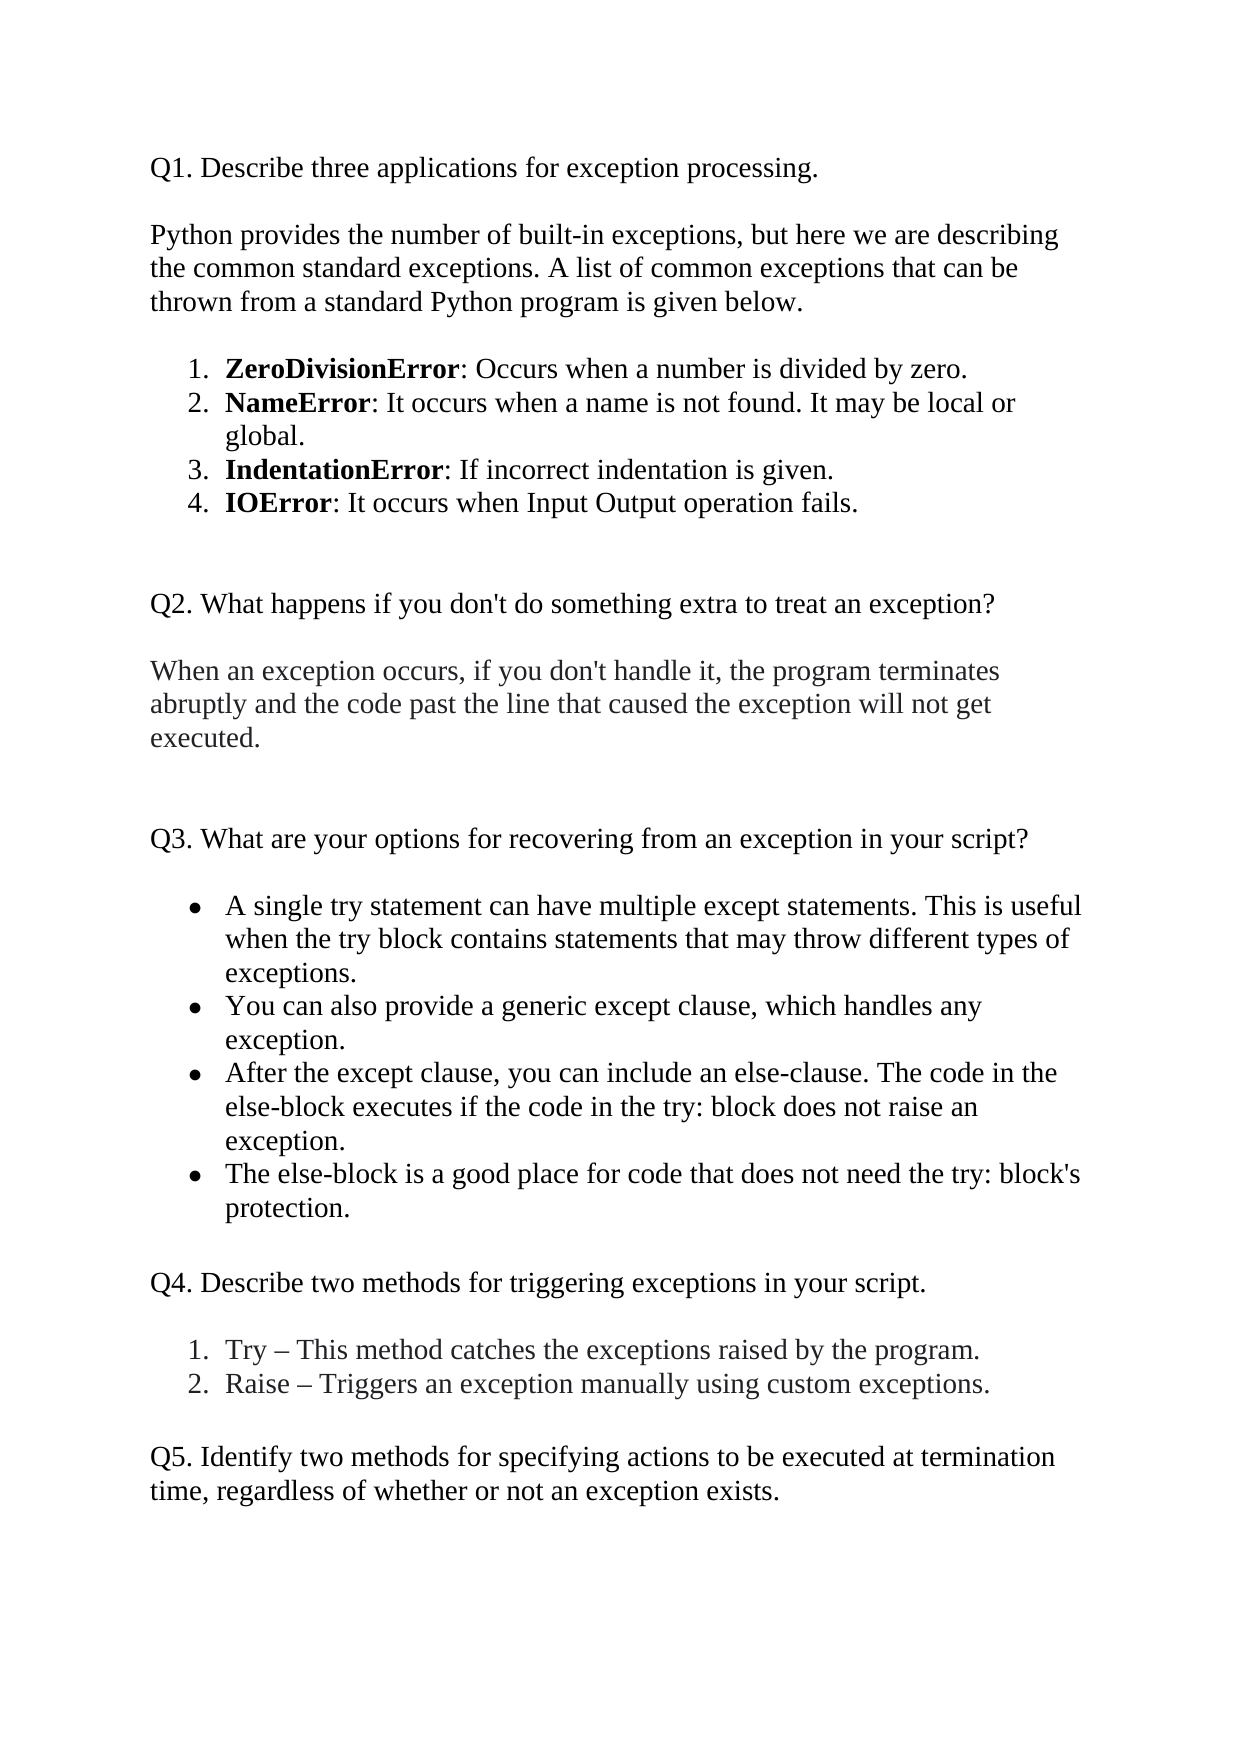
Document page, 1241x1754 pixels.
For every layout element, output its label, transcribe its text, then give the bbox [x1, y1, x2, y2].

list IndentationError: If incorrect indentation is given. [187, 452, 1090, 485]
list Try – This method catches the exceptions raised by the program. [187, 1332, 1090, 1366]
list IOError: It occurs when Input Output operation fails. [187, 485, 1090, 519]
text Q1. Describe three applications for exception processing. [150, 150, 1090, 183]
text Q2. What happens if you don't do something extra to treat an exception? [150, 586, 1090, 619]
text Q3. What are your options for recovering from an exception in your script? [150, 821, 1090, 854]
list The else-block is a good place for code that does not need the try: block's protection. [187, 1156, 1090, 1223]
text Q4. Describe two methods for triggering exceptions in your script. [150, 1265, 1090, 1299]
text Q5. Identify two methods for specifying actions to be executed at termination time, regardless of whether or not an exception exists. [150, 1439, 1090, 1506]
text When an exception occurs, if you don't handle it, the program terminates abruptly and the code past the line that caused the exception will not get executed. [261, 653, 1090, 754]
list ZeroDivisionError: Occurs when a number is divided by zero. [187, 351, 1090, 385]
list Raise – Triggers an exception manually using custom exceptions. [187, 1366, 1090, 1399]
list NameError: It occurs when a name is not found. It may be local or global. [187, 385, 1090, 452]
list A single try statement can have multiple except statements. This is useful when the try block contains statements that may throw different types of exceptions. [187, 888, 1090, 988]
text Python provides the number of built-in exceptions, but here we are describing the common standard exceptions. A list of common exceptions that can be thrown from a standard Python program is given below. [150, 217, 1090, 318]
list You can also provide a generic except clause, which handles any exception. [187, 988, 1090, 1056]
list After the except clause, you can include an else-clause. The code in the else-block executes if the code in the try: block does not raise an exception. [187, 1056, 1090, 1156]
